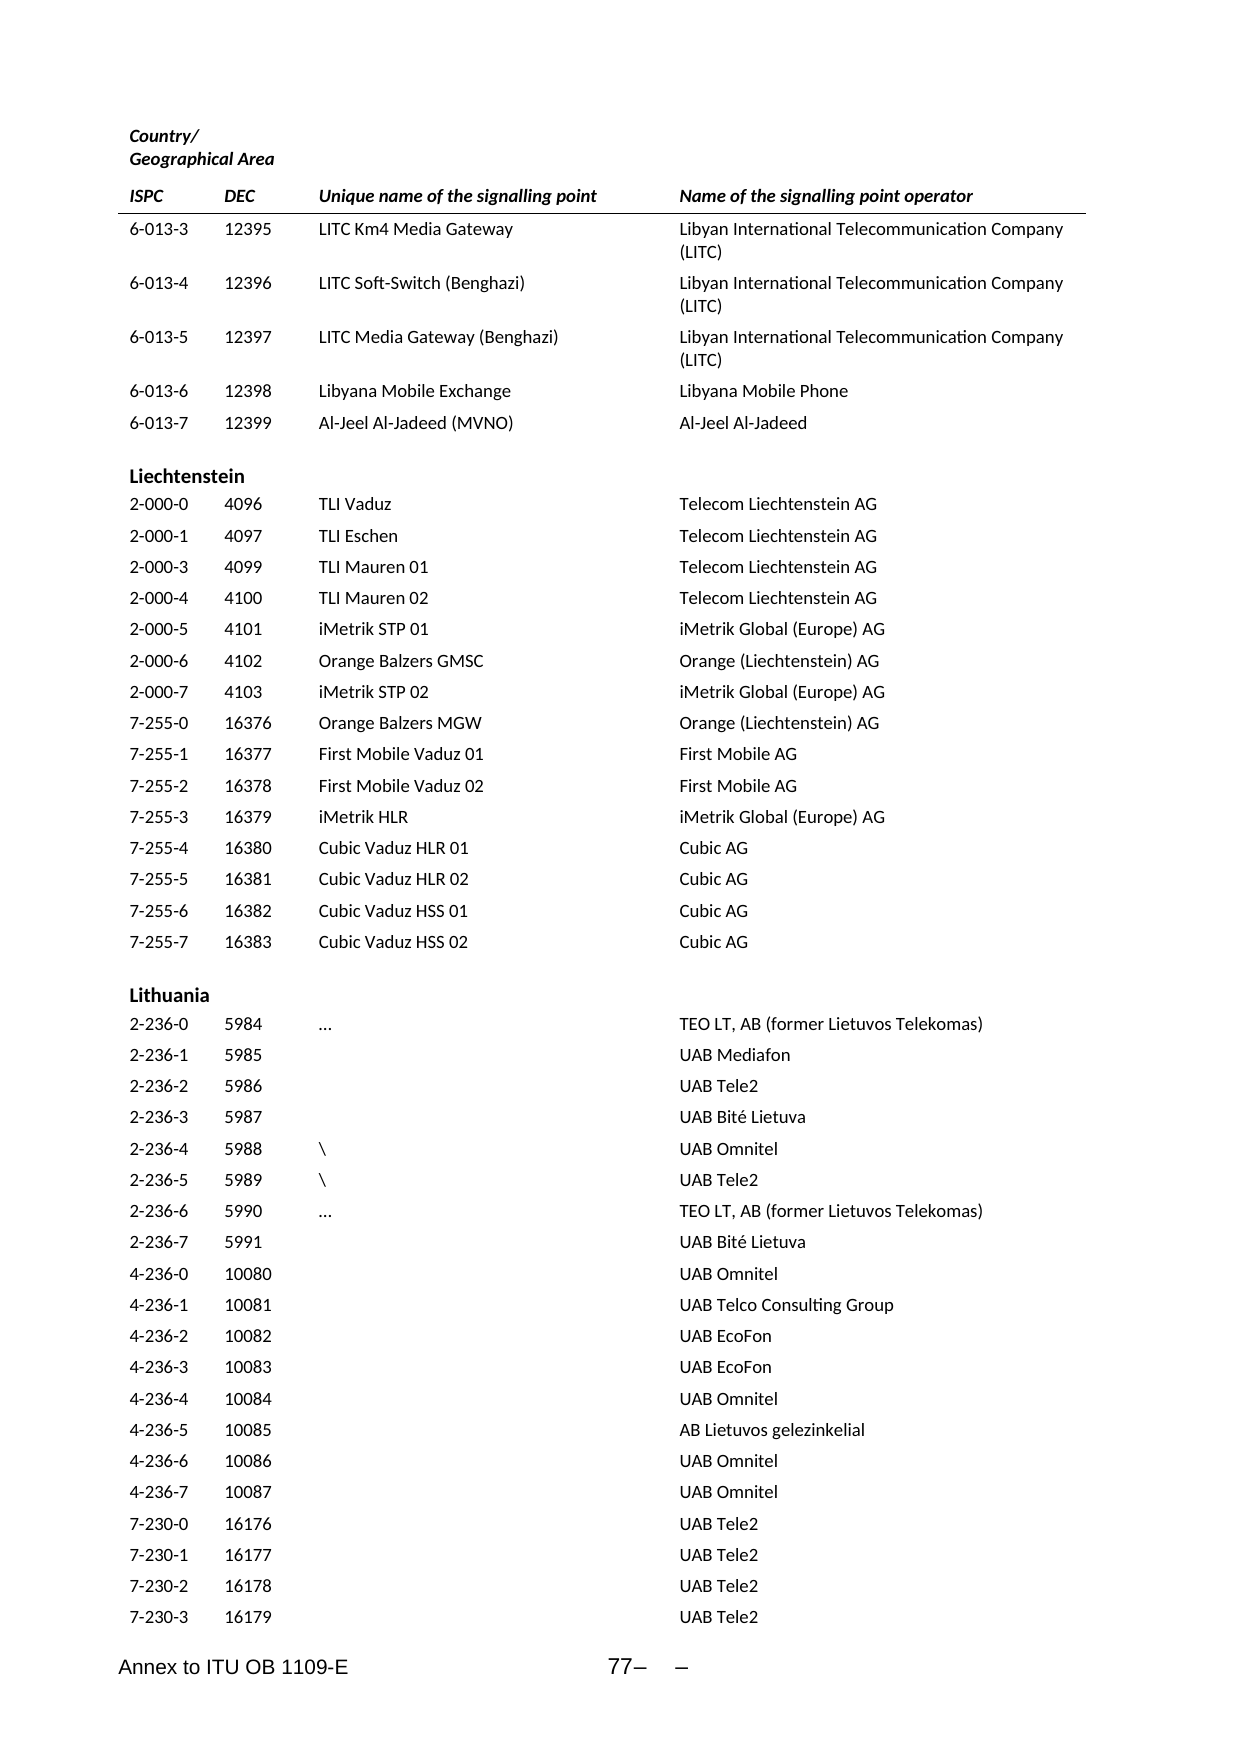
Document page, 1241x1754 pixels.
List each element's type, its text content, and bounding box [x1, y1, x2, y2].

table_cell DEC [213, 176, 307, 213]
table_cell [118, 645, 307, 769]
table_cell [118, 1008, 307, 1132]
table_header Unique name of the signalling point [308, 118, 668, 213]
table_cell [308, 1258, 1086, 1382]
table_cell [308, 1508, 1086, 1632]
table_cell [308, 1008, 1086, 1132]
table_header Country/ Geographical Area [118, 118, 307, 176]
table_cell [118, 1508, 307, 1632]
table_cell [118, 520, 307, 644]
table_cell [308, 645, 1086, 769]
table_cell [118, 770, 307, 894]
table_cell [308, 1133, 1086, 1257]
table_cell ISPC [118, 176, 213, 213]
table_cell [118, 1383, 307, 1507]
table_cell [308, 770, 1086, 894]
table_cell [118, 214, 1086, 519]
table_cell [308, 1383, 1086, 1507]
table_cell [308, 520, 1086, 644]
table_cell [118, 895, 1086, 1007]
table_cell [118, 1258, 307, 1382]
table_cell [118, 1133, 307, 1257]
table_header Name of the signalling point operator [668, 118, 1086, 213]
